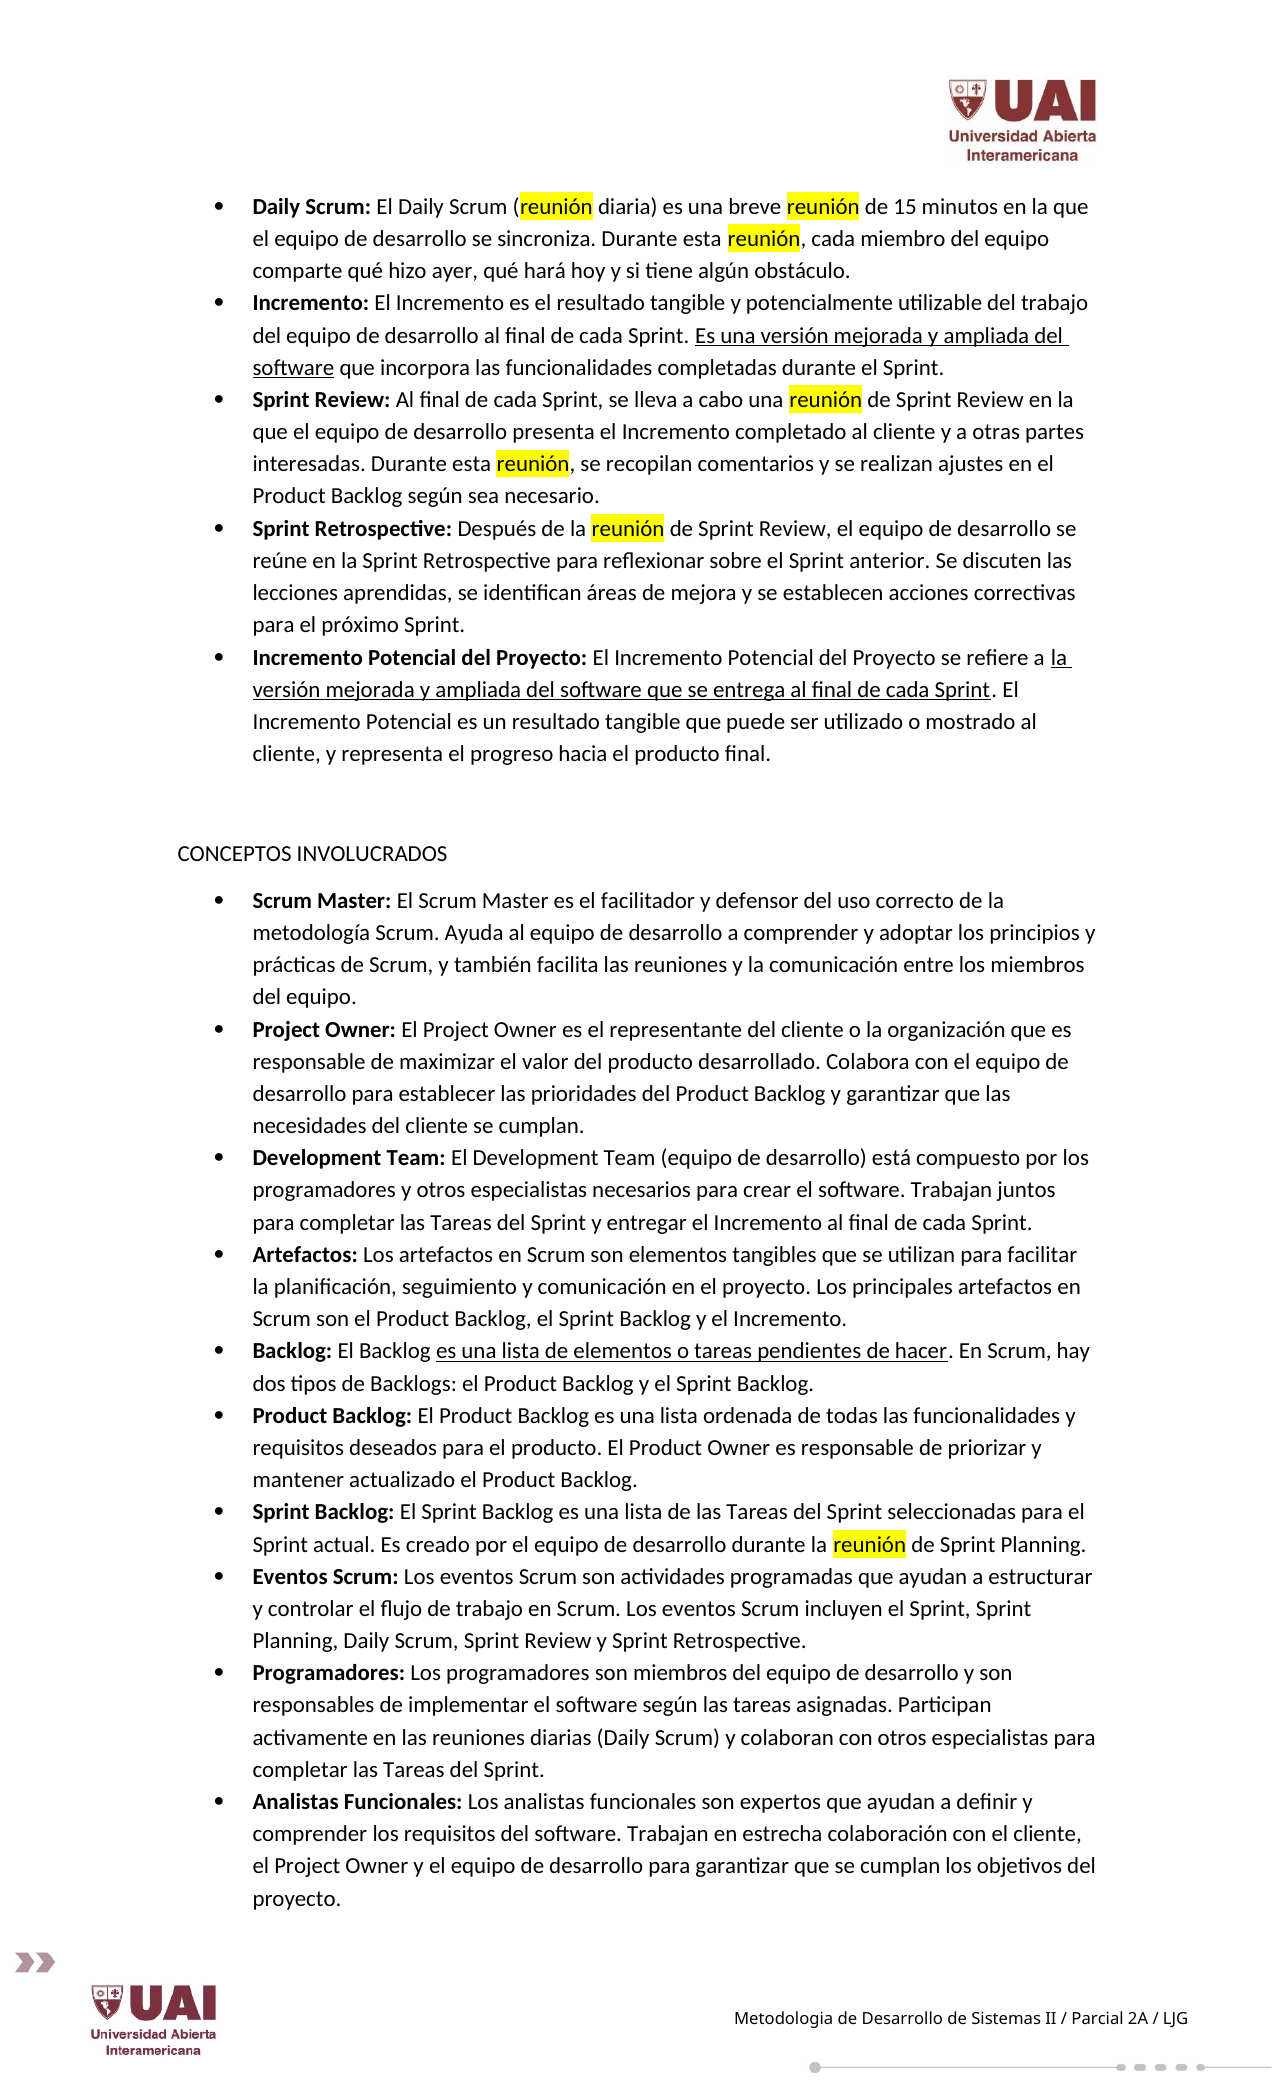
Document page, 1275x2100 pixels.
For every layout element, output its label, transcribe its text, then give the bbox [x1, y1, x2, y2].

list Eventos Scrum: Los eventos Scrum son actividades programadas que ayudan a estructurar y controlar el flujo de trabajo en Scrum. Los eventos Scrum incluyen el Sprint, Sprint Planning, Daily Scrum, Sprint Review y Sprint Retrospective. [215, 1562, 1098, 1654]
list Daily Scrum: El Daily Scrum (reunión diaria) es una breve reunión de 15 minutos en la que el equipo de desarrollo se sincroniza. Durante esta reunión, cada miembro del equipo comparte qué hizo ayer, qué hará hoy y si tiene algún obstáculo. [215, 192, 1098, 284]
list Incremento Potencial del Proyecto: El Incremento Potencial del Proyecto se refiere a la versión mejorada y ampliada del software que se entrega al final de cada Sprint. El Incremento Potencial es un resultado tangible que puede ser utilizado o mostrado al cliente, y representa el progreso hacia el producto final. [215, 643, 1098, 767]
list Backlog: El Backlog es una lista de elementos o tareas pendientes de hacer. En Scrum, hay dos tipos de Backlogs: el Product Backlog y el Sprint Backlog. [215, 1337, 1098, 1397]
list Analistas Funcionales: Los analistas funcionales son expertos que ayudan a definir y comprender los requisitos del software. Trabajan en estrecha colaboración con el cliente, el Project Owner y el equipo de desarrollo para garantizar que se cumplan los objetivos del proyecto. [215, 1787, 1098, 1912]
text CONCEPTOS INVOLUCRADOS [177, 839, 1098, 867]
list Incremento: El Incremento es el resultado tangible y potencialmente utilizable del trabajo del equipo de desarrollo al final de cada Sprint. Es una versión mejorada y ampliada del software que incorpora las funcionalidades completadas durante el Sprint. [215, 288, 1098, 381]
list Sprint Review: Al final de cada Sprint, se lleva a cabo una reunión de Sprint Review en la que el equipo de desarrollo presenta el Incremento completado al cliente y a otras partes interesadas. Durante esta reunión, se recopilan comentarios y se realizan ajustes en el Product Backlog según sea necesario. [215, 385, 1098, 510]
list Project Owner: El Project Owner es el representante del cliente o la organización que es responsable de maximizar el valor del producto desarrollado. Colabora con el equipo de desarrollo para establecer las prioridades del Product Backlog y garantizar que las necesidades del cliente se cumplan. [215, 1015, 1098, 1139]
list Artefactos: Los artefactos en Scrum son elementos tangibles que se utilizan para facilitar la planificación, seguimiento y comunicación en el proyecto. Los principales artefactos en Scrum son el Product Backlog, el Sprint Backlog y el Incremento. [215, 1240, 1098, 1332]
picture [945, 75, 1098, 164]
list Sprint Retrospective: Después de la reunión de Sprint Review, el equipo de desarrollo se reúne en la Sprint Retrospective para reflexionar sobre el Sprint anterior. Se discuten las lecciones aprendidas, se identifican áreas de mejora y se establecen acciones correctivas para el próximo Sprint. [215, 514, 1098, 638]
list Product Backlog: El Product Backlog es una lista ordenada de todas las funcionalidades y requisitos deseados para el producto. El Product Owner es responsable de priorizar y mantener actualizado el Product Backlog. [215, 1401, 1098, 1493]
list Sprint Backlog: El Sprint Backlog es una lista de las Tareas del Sprint seleccionadas para el Sprint actual. Es creado por el equipo de desarrollo durante la reunión de Sprint Planning. [215, 1497, 1098, 1558]
list Scrum Master: El Scrum Master es el facilitador y defensor del uso correcto de la metodología Scrum. Ayuda al equipo de desarrollo a comprender y adoptar los principios y prácticas de Scrum, y también facilita las reuniones y la comunicación entre los miembros del equipo. [215, 886, 1098, 1011]
picture [0, 1935, 1272, 2093]
list Development Team: El Development Team (equipo de desarrollo) está compuesto por los programadores y otros especialistas necesarios para crear el software. Trabajan juntos para completar las Tareas del Sprint y entregar el Incremento al final de cada Sprint. [215, 1143, 1098, 1236]
list Programadores: Los programadores son miembros del equipo de desarrollo y son responsables de implementar el software según las tareas asignadas. Participan activamente en las reuniones diarias (Daily Scrum) y colaboran con otros especialistas para completar las Tareas del Sprint. [215, 1658, 1098, 1783]
